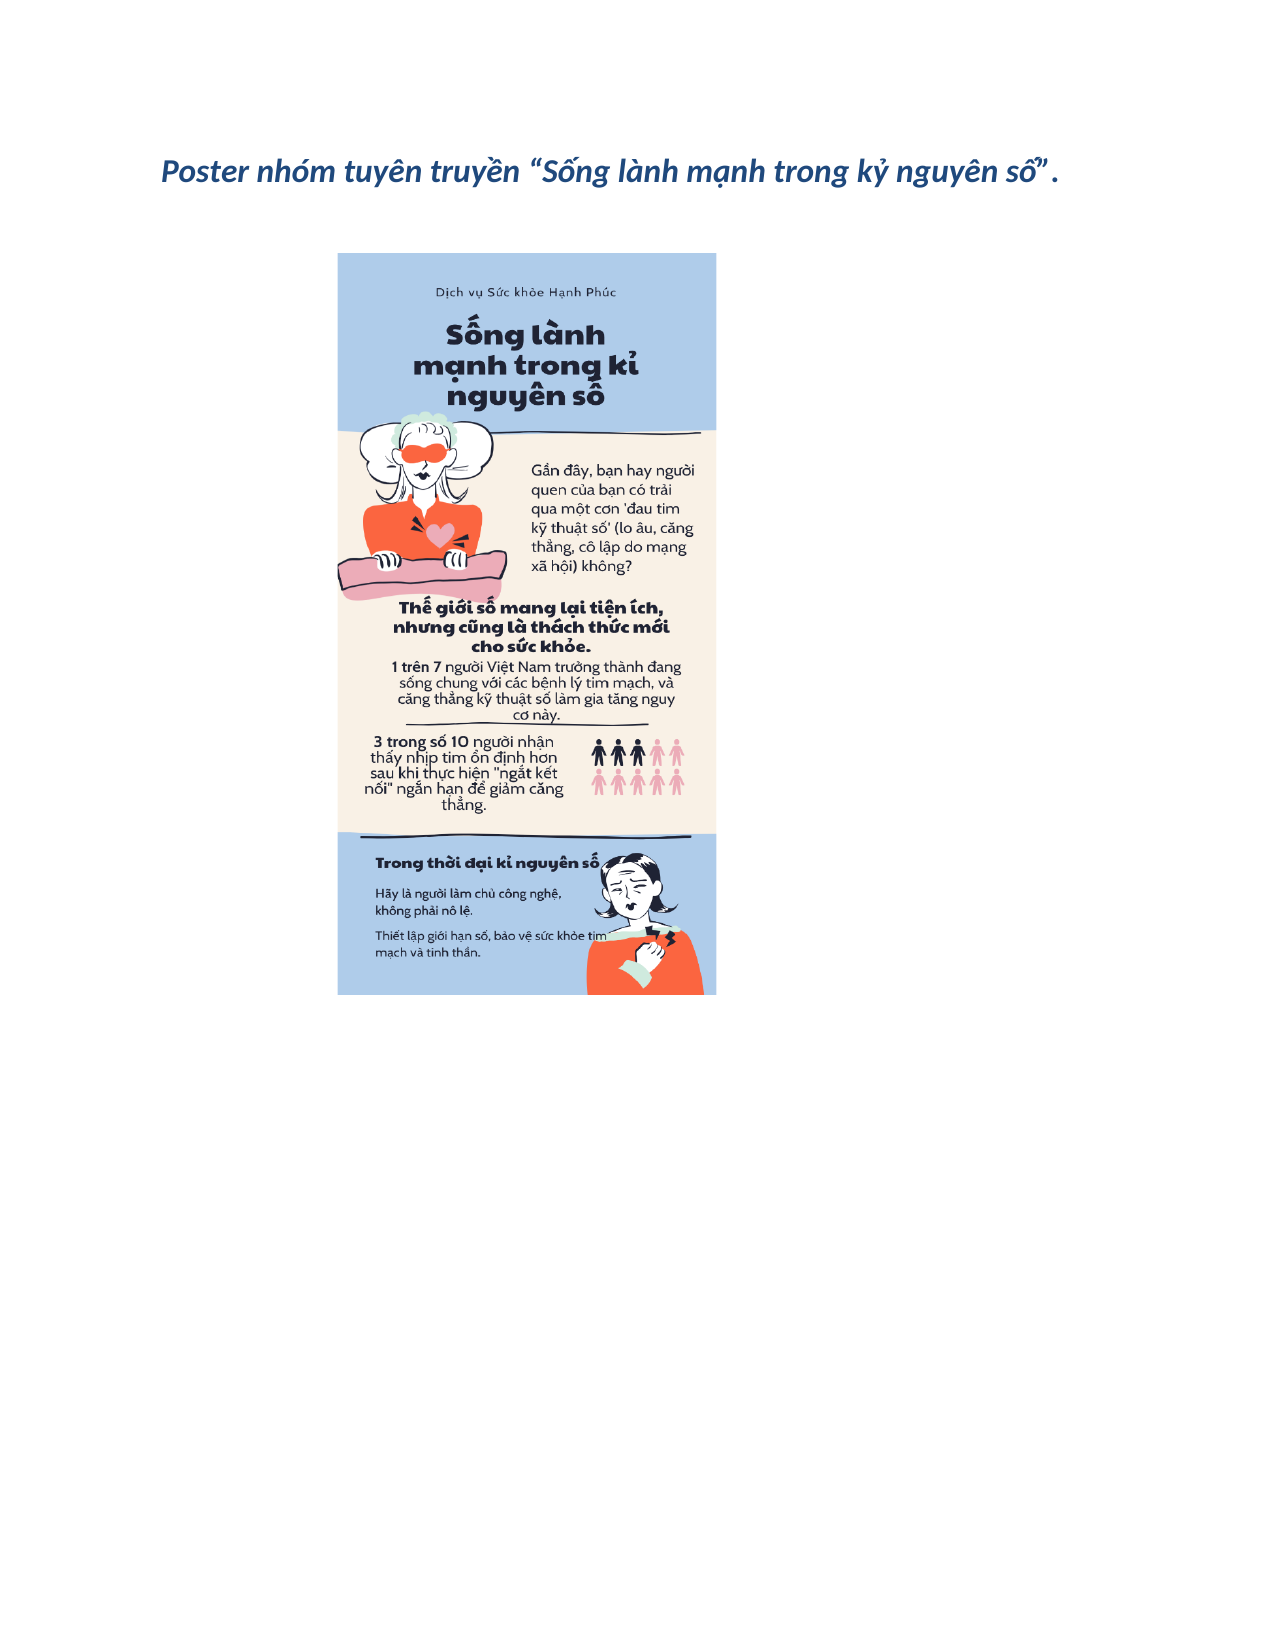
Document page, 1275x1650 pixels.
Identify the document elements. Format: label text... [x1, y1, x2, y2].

subtitle Poster nhóm tuyên truyền “Sống lành mạnh trong kỷ nguyên số”. [150, 150, 1125, 235]
picture [337, 253, 717, 995]
